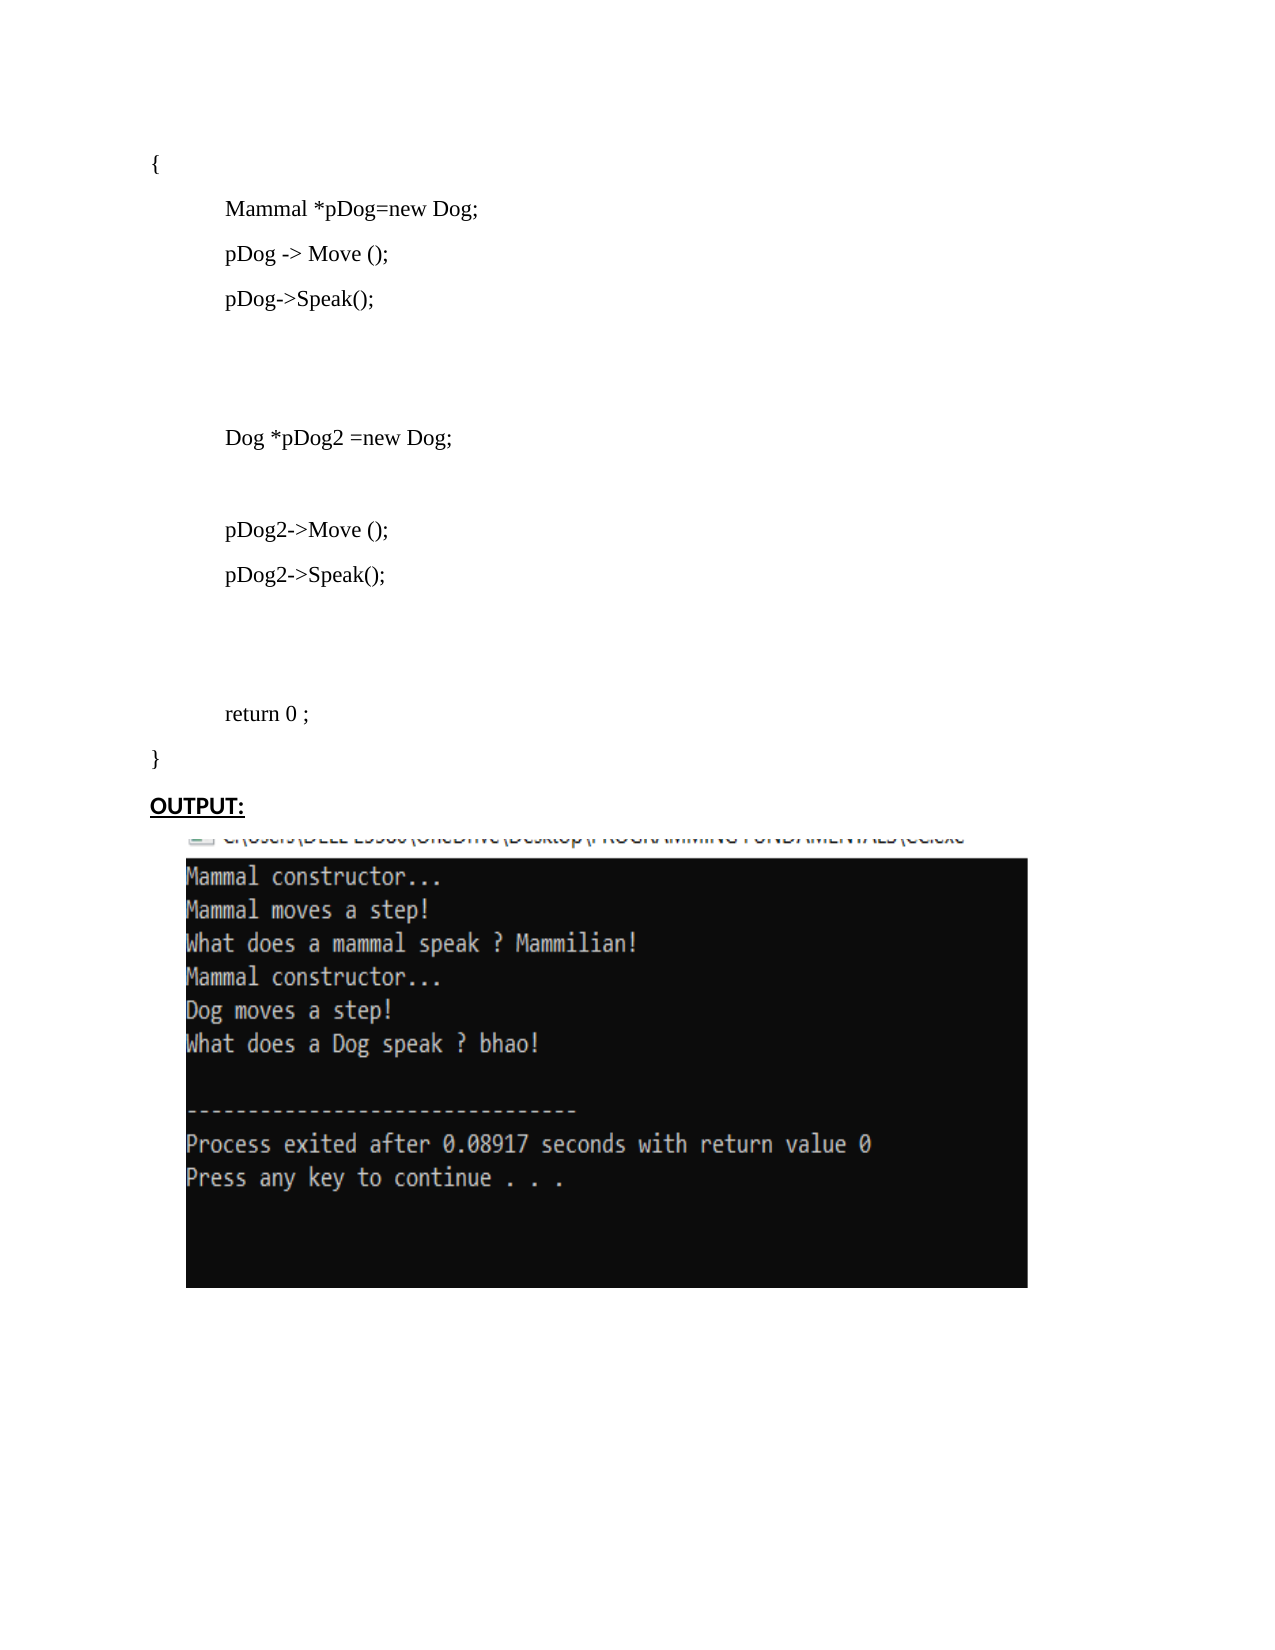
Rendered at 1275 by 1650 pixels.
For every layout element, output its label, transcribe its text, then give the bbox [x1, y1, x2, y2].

text } [150, 745, 1125, 771]
text pDog -> Move (); [150, 240, 1125, 267]
text Dog *pDog2 =new Dog; [150, 424, 1125, 450]
text Mammal *pDog=new Dog; [150, 195, 1125, 221]
text pDog2->Move (); [150, 516, 1125, 542]
text pDog->Speak(); [150, 285, 1125, 312]
text OUTPUT: [150, 790, 1125, 820]
picture [186, 839, 1028, 1288]
text pDog2->Speak(); [150, 561, 1125, 587]
text { [150, 150, 1125, 176]
text return 0 ; [150, 699, 1125, 726]
